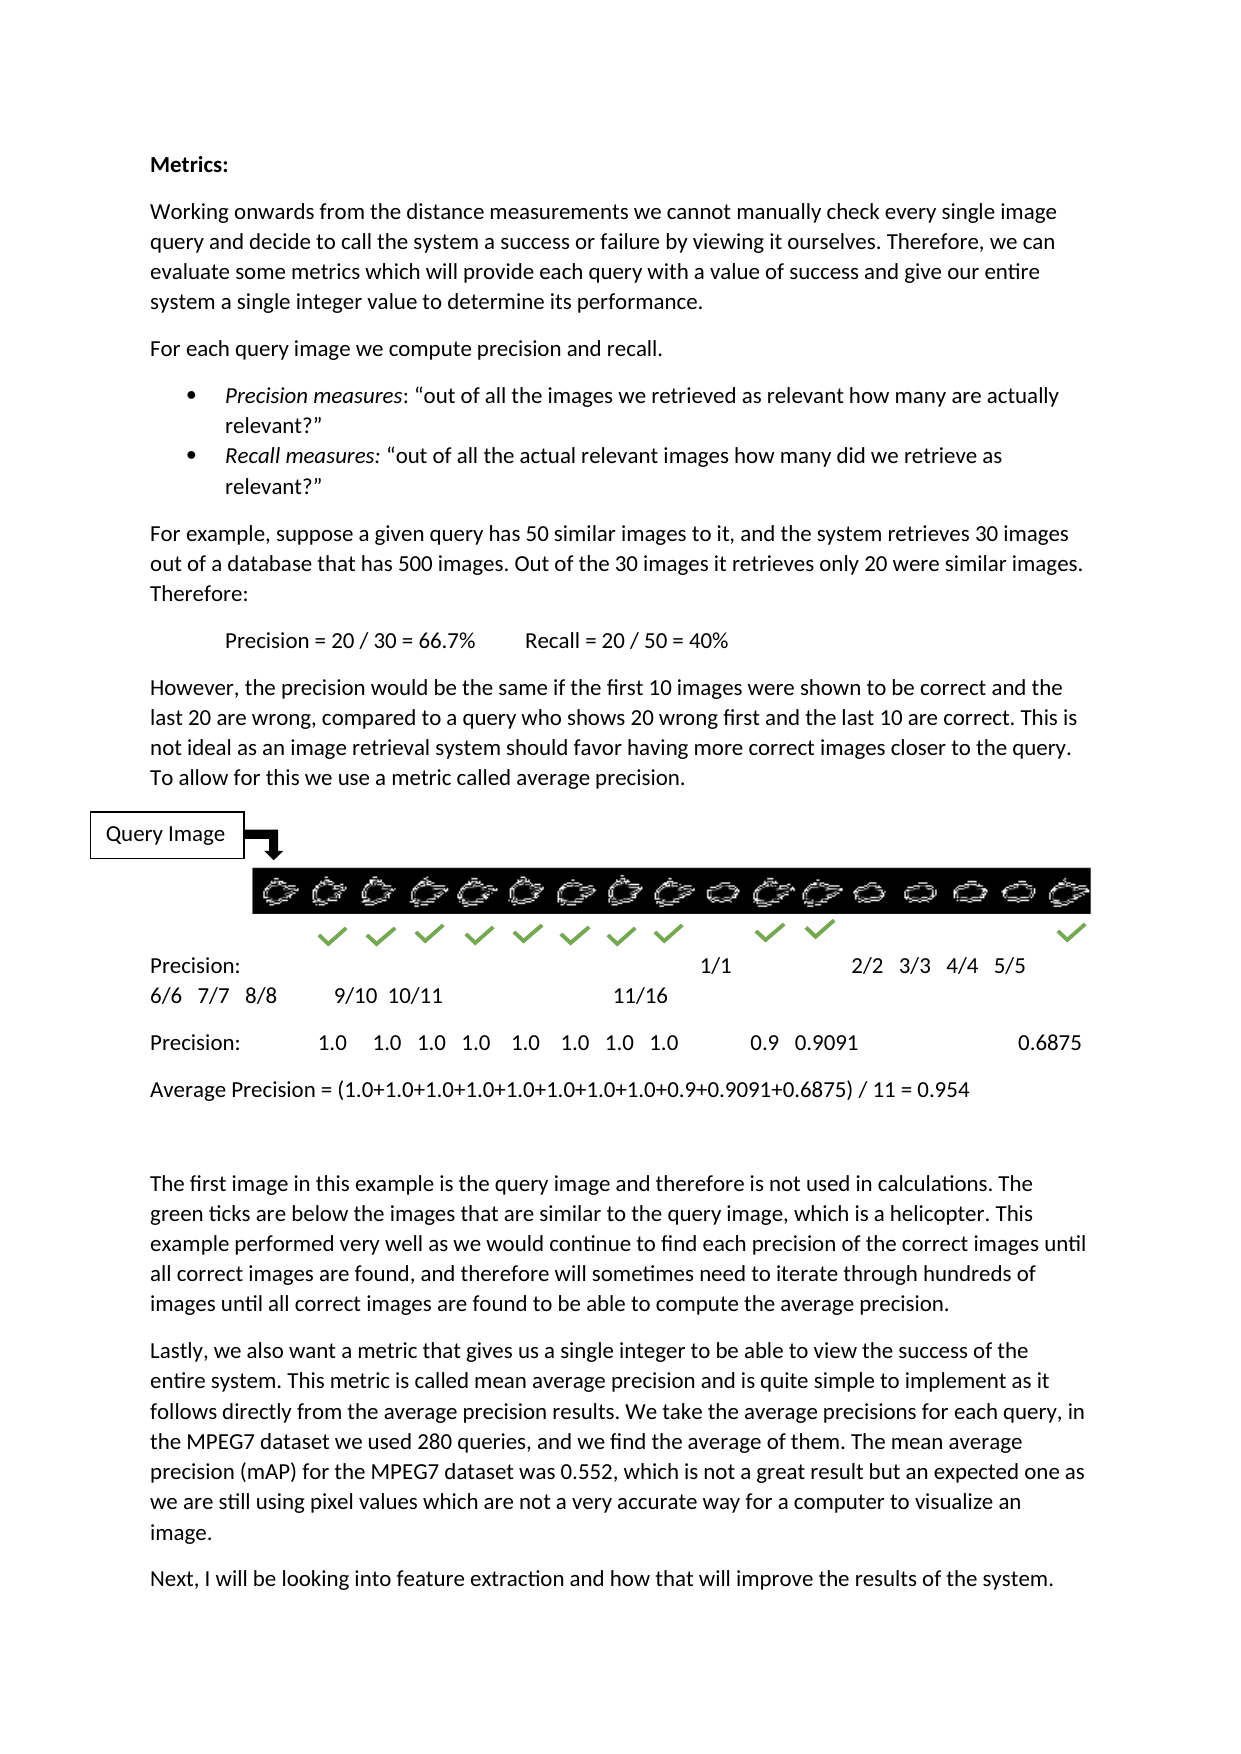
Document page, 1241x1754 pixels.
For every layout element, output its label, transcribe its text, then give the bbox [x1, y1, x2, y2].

text Precision = 20 / 30 = 66.7% Recall = 20 / 50 = 40% [150, 626, 1090, 654]
picture [464, 921, 495, 950]
picture [653, 919, 684, 948]
picture [512, 919, 544, 948]
text Precision: 1.0 1.0 1.0 1.0 1.0 1.0 1.0 1.0 0.9 0.9091 0.6875 [150, 1028, 1090, 1056]
text For example, suppose a given query has 50 similar images to it, and the system retrieves 30 images out of a database that has 500 images. Out of the 30 images it retrieves only 20 were similar images. Therefore: [150, 519, 1090, 607]
picture [754, 918, 786, 947]
picture [1056, 918, 1087, 947]
text For each query image we compute precision and recall. [150, 334, 1090, 362]
text Precision: 1/1 2/2 3/3 4/4 5/5 6/6 7/7 8/8 9/10 10/11 11/16 [150, 951, 1090, 1009]
text The first image in this example is the query image and therefore is not used in calculations. The green ticks are below the images that are similar to the query image, which is a helicopter. This example performed very well as we would continue to find each precision of the correct images until all correct images are found, and therefore will sometimes need to iterate through hundreds of images until all correct images are found to be able to compute the average precision. [150, 1169, 1090, 1318]
text Lastly, we also want a metric that gives us a single integer to be able to view the success of the entire system. This metric is called mean average precision and is quite simple to implement as it follows directly from the average precision results. We take the average precisions for each query, in the MPEG7 dataset we used 280 queries, and we find the average of them. The mean average precision (mAP) for the MPEG7 dataset was 0.552, which is not a great result but an expected one as we are still using pixel values which are not a very accurate way for a computer to visualize an image. [150, 1336, 1090, 1546]
picture [606, 922, 637, 951]
text However, the precision would be the same if the first 10 images were shown to be correct and the last 20 are wrong, compared to a query who shows 20 wrong first and the last 10 are correct. This is not ideal as an image retrieval system should favor having more correct images closer to the query. To allow for this we use a metric called average precision. [150, 673, 1090, 792]
list Recall measures: “out of all the actual relevant images how many did we retrieve as relevant?” [187, 442, 1090, 500]
picture [559, 921, 591, 950]
text Next, I will be looking into feature extraction and how that will improve the results of the system. [150, 1564, 1090, 1593]
picture [365, 922, 397, 951]
picture [245, 858, 1108, 944]
picture [414, 919, 445, 948]
list Precision measures: “out of all the images we retrieved as relevant how many are actually relevant?” [187, 381, 1090, 439]
text Average Precision = (1.0+1.0+1.0+1.0+1.0+1.0+1.0+1.0+0.9+0.9091+0.6875) / 11 = 0.954 [150, 1075, 1090, 1103]
text Working onwards from the distance measurements we cannot manually check every single image query and decide to call the system a success or failure by viewing it ourselves. Therefore, we can evaluate some metrics which will provide each query with a value of success and give our entire system a single integer value to determine its performance. [150, 197, 1090, 316]
text Metrics: [150, 150, 1090, 178]
picture [317, 922, 348, 951]
